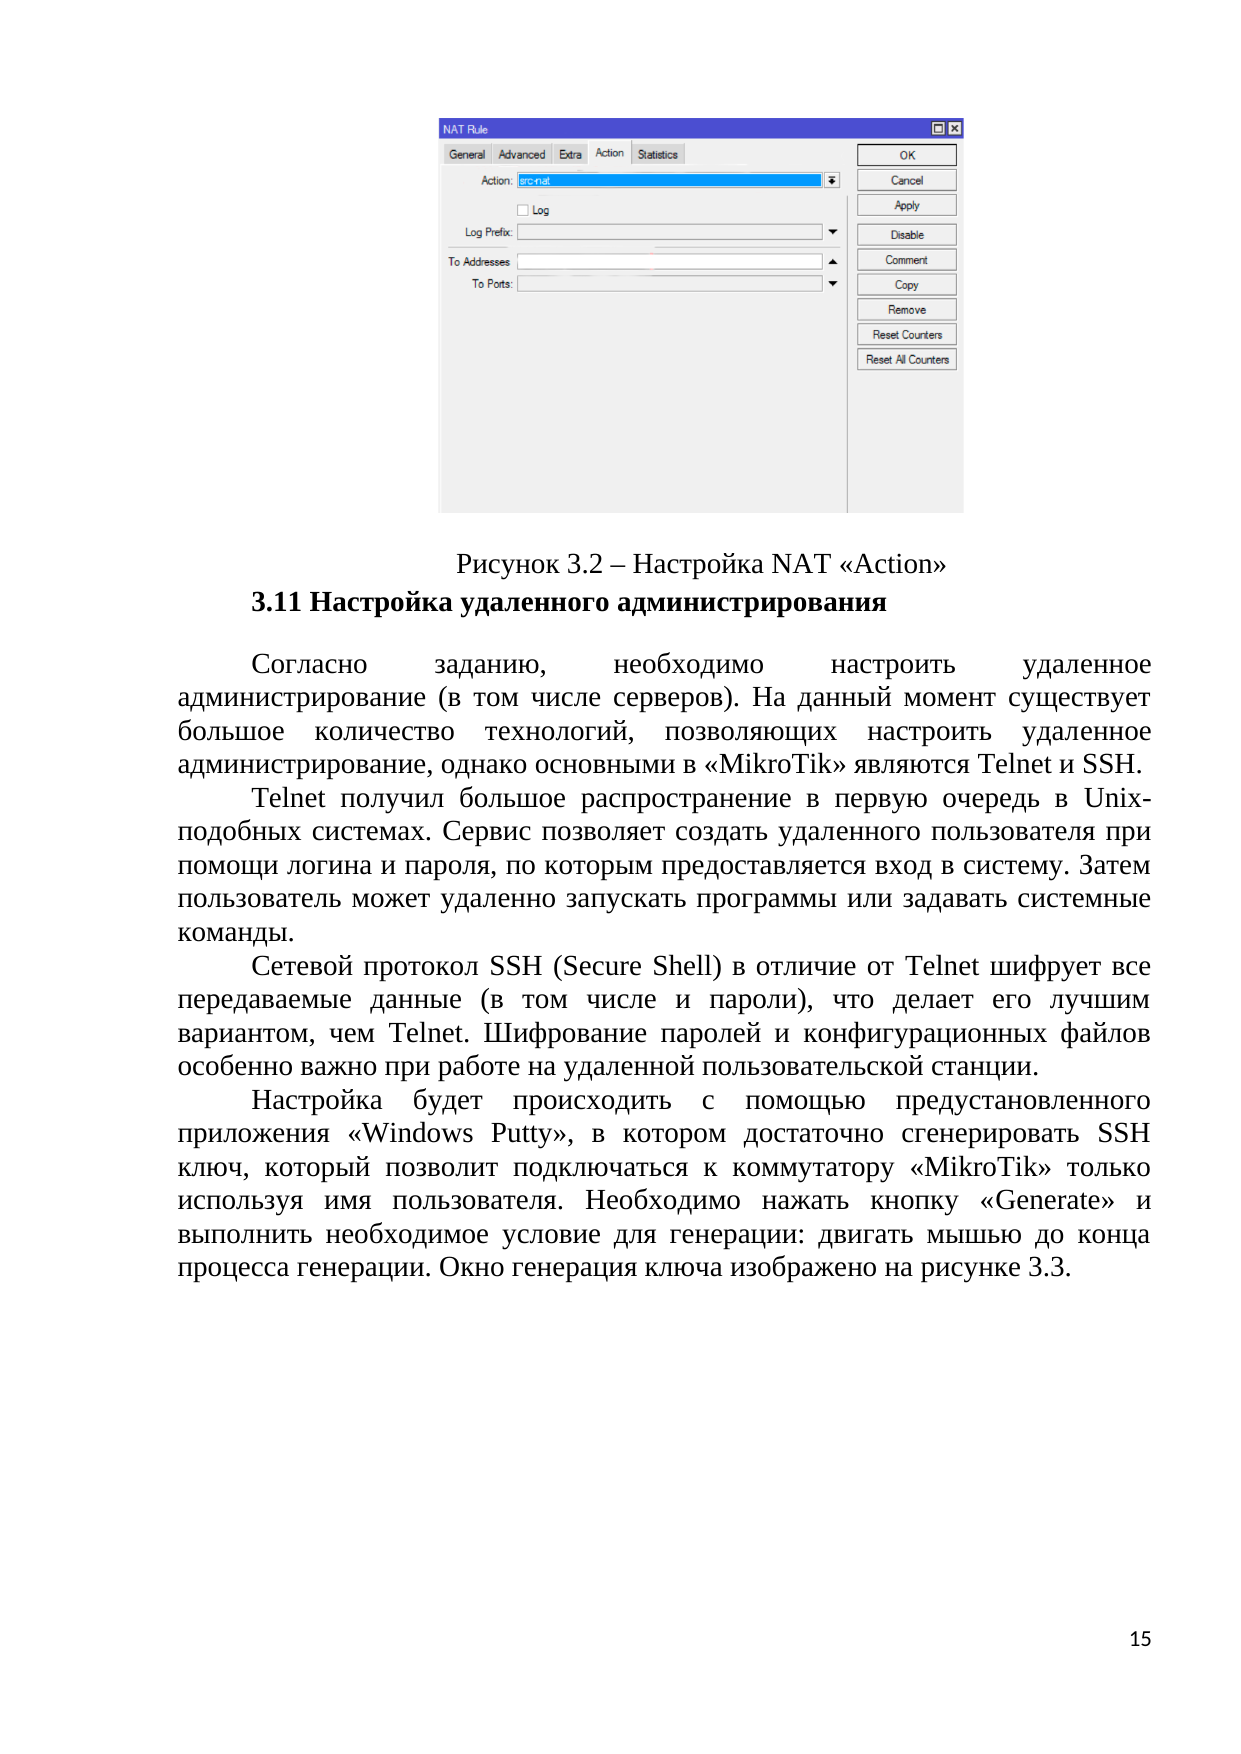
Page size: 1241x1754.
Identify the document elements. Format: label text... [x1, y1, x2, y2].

text Telnet получил большое распространение в первую очередь в Unix-подобных системах. Сервис позволяет создать удаленного пользователя при помощи логина и пароля, по которым предоставляется вход в систему. Затем пользователь может удаленно запускать программы или задавать системные команды. [177, 780, 1152, 948]
text Согласно заданию, необходимо настроить удаленное администрирование (в том числе серверов). На данный момент существует большое количество технологий, позволяющих настроить удаленное администрирование, однако основными в «MikroTik» являются Telnet и SSH. [177, 646, 1152, 780]
picture [438, 118, 964, 513]
text Настройка будет происходить с помощью предустановленного приложения «Windows Putty», в котором достаточно сгенерировать SSH ключ, который позволит подключаться к коммутатору «MikroTik» только используя имя пользователя. Необходимо нажать кнопку «Generate» и выполнить необходимое условие для генерации: двигать мышью до конца процесса генерации. Окно генерация ключа изображено на рисунке 3.3. [177, 1082, 1152, 1283]
text Рисунок 3.2 – Настройка NAT «Action» [177, 546, 1152, 580]
subtitle 3.11 Настройка удаленного администрирования [177, 584, 1152, 618]
text Сетевой протокол SSH (Secure Shell) в отличие от Telnet шифрует все передаваемые данные (в том числе и пароли), что делает его лучшим вариантом, чем Telnet. Шифрование паролей и конфигурационных файлов особенно важно при работе на удаленной пользовательской станции. [177, 948, 1152, 1082]
